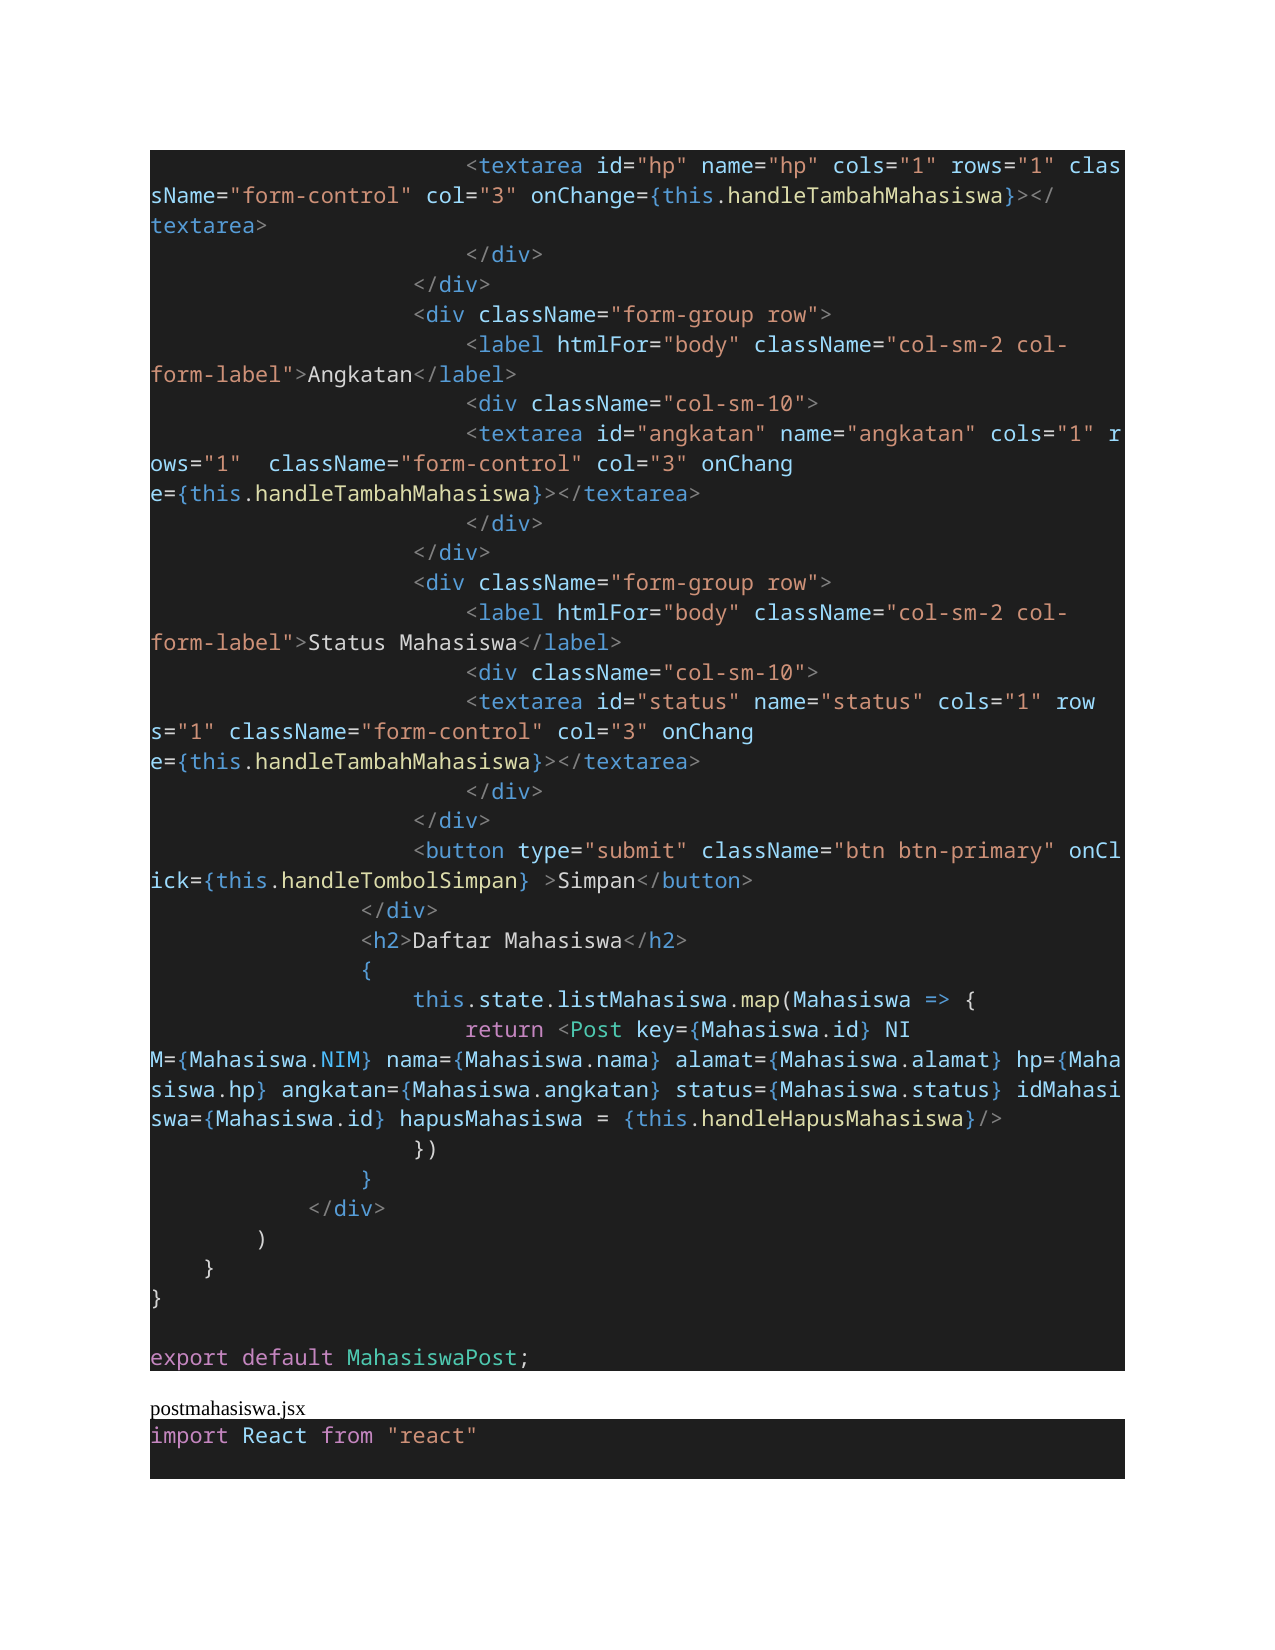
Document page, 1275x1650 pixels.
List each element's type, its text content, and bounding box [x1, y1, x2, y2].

text <div className="col-sm-10"> [150, 656, 1125, 686]
text <h2>Daftar Mahasiswa</h2> [150, 924, 1125, 954]
text <div className="form-group row"> [150, 567, 1125, 597]
text </div> [150, 269, 1125, 299]
text </div> [150, 507, 1125, 537]
text </div> [150, 805, 1125, 835]
text </div> [150, 776, 1125, 805]
text </div> [150, 1193, 1125, 1222]
text <label htmlFor="body" className="col-sm-2 col-form-label">Angkatan</label> [150, 329, 1125, 388]
text }) [150, 1133, 1125, 1163]
text <button type="submit" className="btn btn-primary" onClick={this.handleTombolSimpan} >Simpan</button> [150, 835, 1125, 895]
text <div className="form-group row"> [150, 299, 1125, 329]
text <textarea id="status" name="status" cols="1" rows="1" className="form-control" col="3" onChange={this.handleTambahMahasiswa}></textarea> [150, 686, 1125, 776]
text <div className="col-sm-10"> [150, 388, 1125, 418]
text <textarea id="hp" name="hp" cols="1" rows="1" className="form-control" col="3" onChange={this.handleTambahMahasiswa}></textarea> [150, 150, 1125, 239]
text this.state.listMahasiswa.map(Mahasiswa => { [150, 984, 1125, 1014]
text <label htmlFor="body" className="col-sm-2 col-form-label">Status Mahasiswa</label> [150, 597, 1125, 656]
text } [150, 1282, 1125, 1312]
text import React from "react" [150, 1419, 1125, 1449]
text postmahasiswa.jsx [150, 1396, 1125, 1419]
text </div> [150, 537, 1125, 567]
text { [150, 954, 1125, 984]
text </div> [150, 895, 1125, 924]
text } [150, 1163, 1125, 1193]
text } [150, 1252, 1125, 1282]
text return <Post key={Mahasiswa.id} NIM={Mahasiswa.NIM} nama={Mahasiswa.nama} alamat={Mahasiswa.alamat} hp={Mahasiswa.hp} angkatan={Mahasiswa.angkatan} status={Mahasiswa.status} idMahasiswa={Mahasiswa.id} hapusMahasiswa = {this.handleHapusMahasiswa}/> [150, 1014, 1125, 1133]
text </div> [150, 239, 1125, 269]
text <textarea id="angkatan" name="angkatan" cols="1" rows="1" className="form-control" col="3" onChange={this.handleTambahMahasiswa}></textarea> [150, 418, 1125, 507]
text export default MahasiswaPost; [150, 1342, 1125, 1371]
text ) [150, 1222, 1125, 1252]
